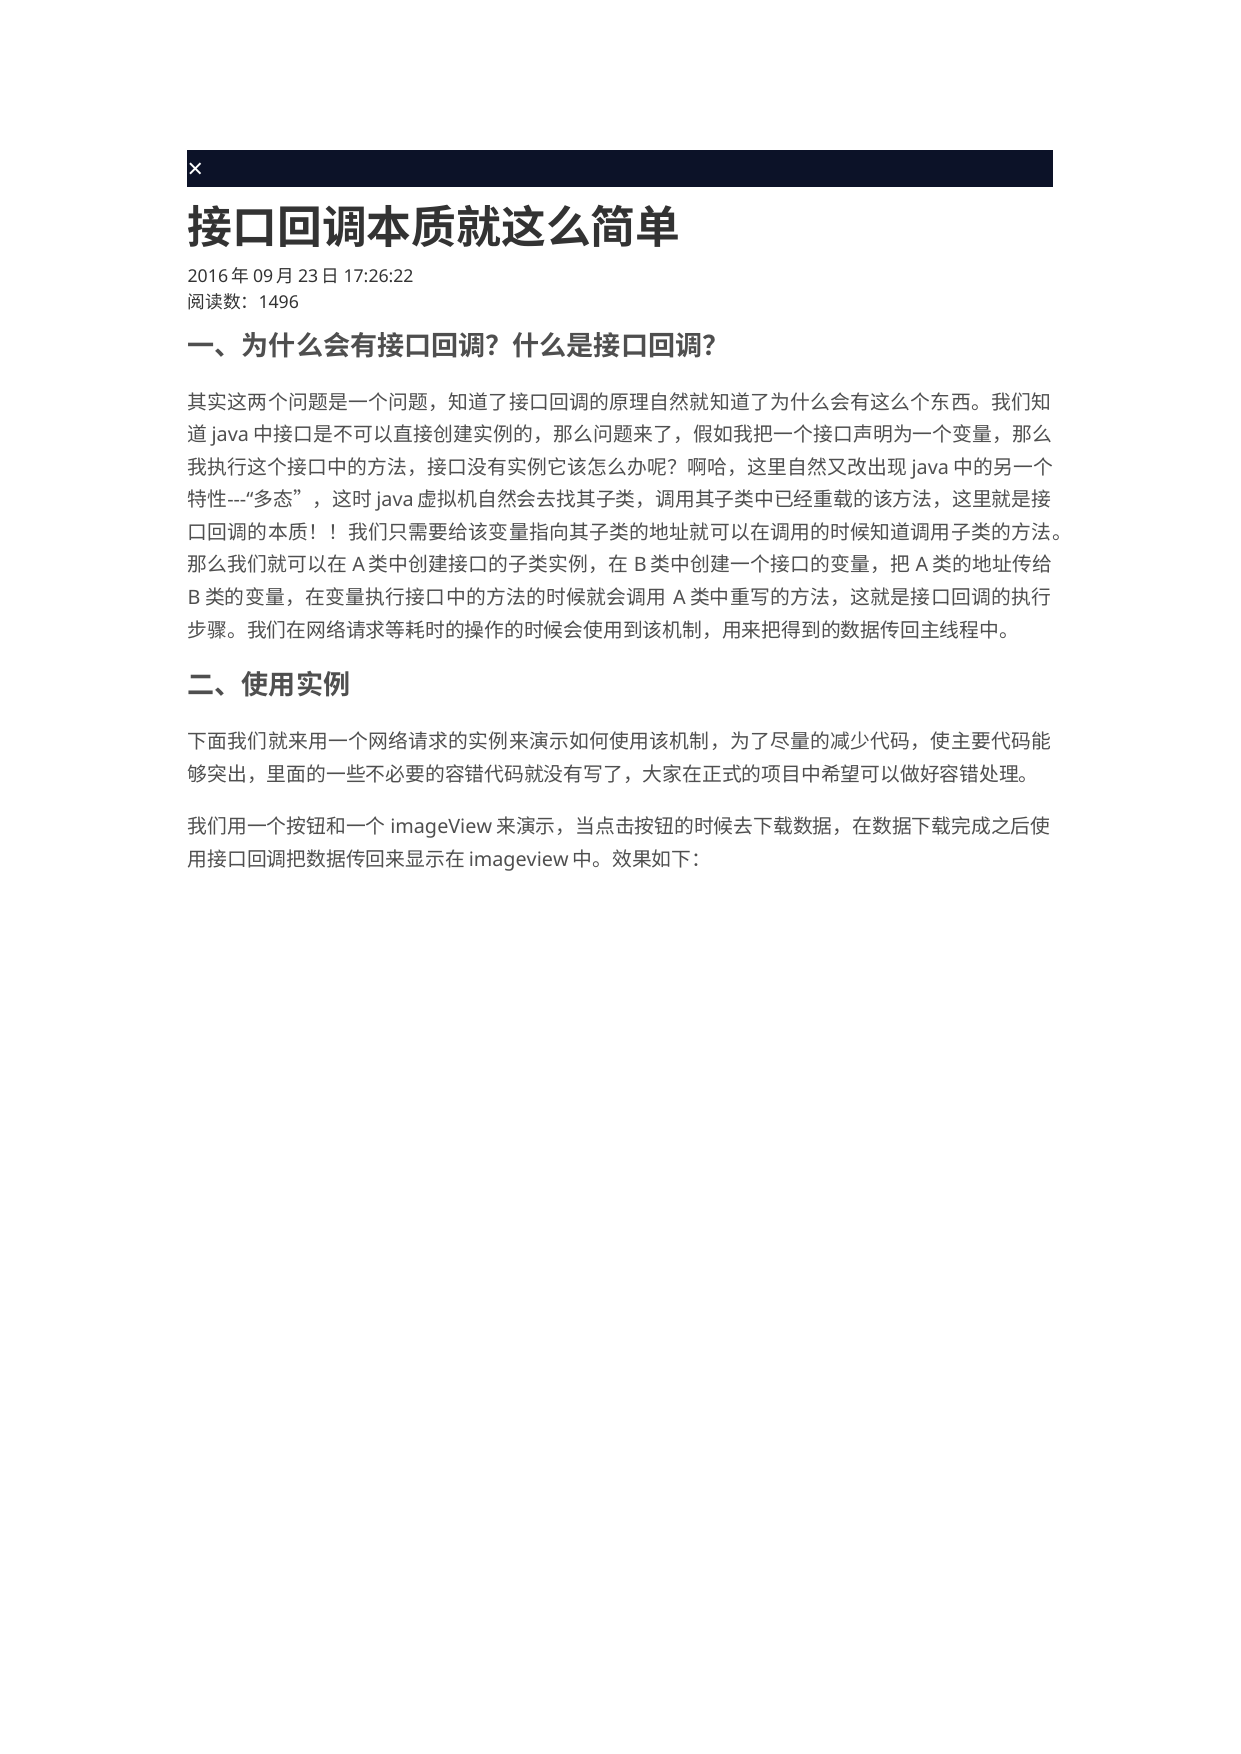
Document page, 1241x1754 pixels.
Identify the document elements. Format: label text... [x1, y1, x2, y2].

text 其实这两个问题是一个问题，知道了接口回调的原理自然就知道了为什么会有这么个东西。我们知道java中接口是不可以直接创建实例的，那么问题来了，假如我把一个接口声明为一个变量，那么我执行这个接口中的方法，接口没有实例它该怎么办呢？啊哈，这里自然又改出现java中的另一个特性---“多态”，这时java虚拟机自然会去找其子类，调用其子类中已经重载的该方法，这里就是接口回调的本质！！我们只需要给该变量指向其子类的地址就可以在调用的时候知道调用子类的方法。那么我们就可以在A类中创建接口的子类实例，在B类中创建一个接口的变量，把A类的地址传给B类的变量，在变量执行接口中的方法的时候就会调用A类中重写的方法，这就是接口回调的执行步骤。我们在网络请求等耗时的操作的时候会使用到该机制，用来把得到的数据传回主线程中。 [187, 383, 1053, 643]
text 一、为什么会有接口回调？什么是接口回调？ [187, 323, 1053, 363]
text 下面我们就来用一个网络请求的实例来演示如何使用该机制，为了尽量的减少代码，使主要代码能够突出，里面的一些不必要的容错代码就没有写了，大家在正式的项目中希望可以做好容错处理。 [187, 722, 1053, 787]
subtitle 接口回调本质就这么简单 [187, 192, 1053, 257]
text 我们用一个按钮和一个imageView来演示，当点击按钮的时候去下载数据，在数据下载完成之后使用接口回调把数据传回来显示在imageview中。效果如下： [187, 807, 1053, 872]
text 阅读数：1496 [187, 288, 1053, 313]
text 二、使用实例 [187, 663, 1053, 702]
text 2016年09月23日 17:26:22 [187, 262, 1053, 288]
text × [187, 150, 1053, 187]
